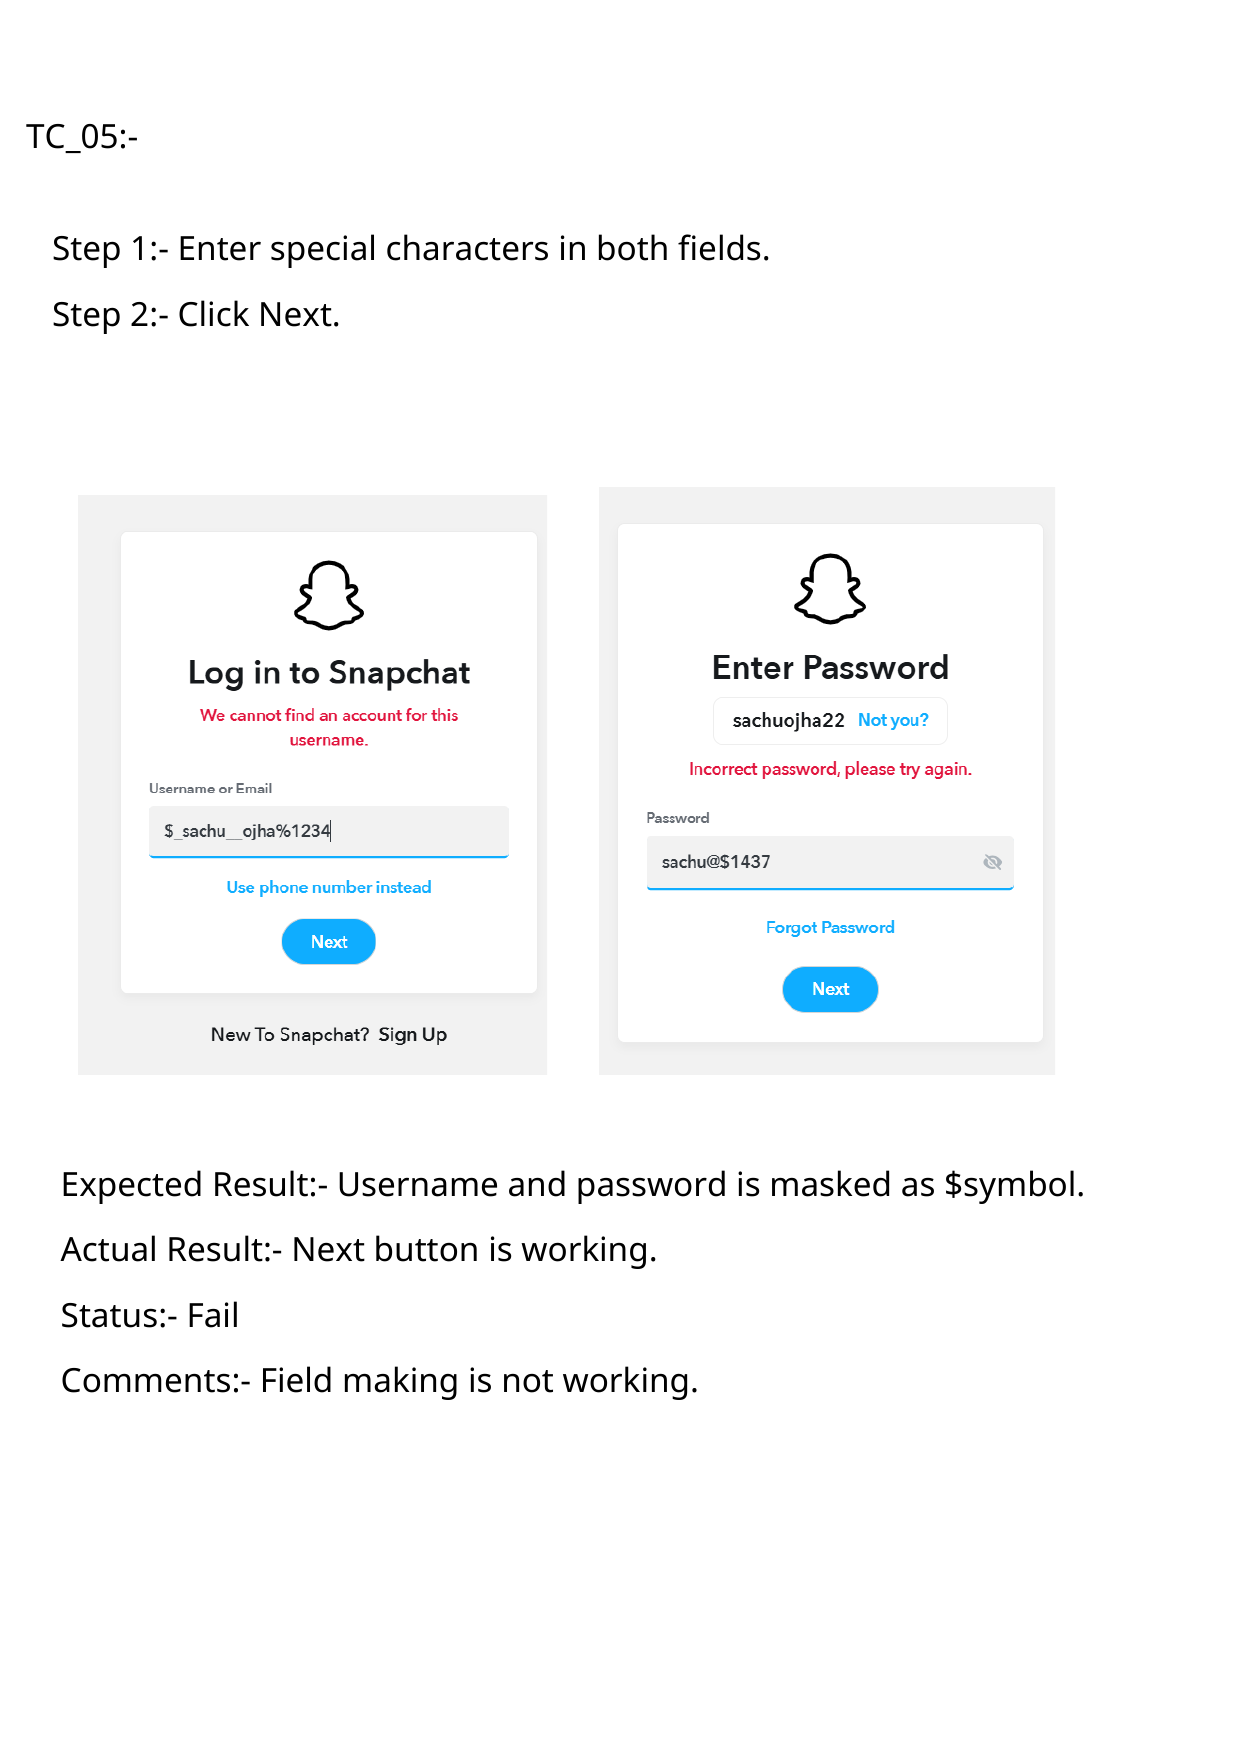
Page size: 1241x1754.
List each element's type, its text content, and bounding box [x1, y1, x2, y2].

picture [78, 495, 548, 1075]
text Step 1:- Enter special characters in both fields. [0, 225, 1240, 270]
text TC_05:- [0, 112, 1240, 158]
text Comments:- Field making is not working. [0, 1357, 1240, 1403]
text Expected Result:- Username and password is masked as $symbol. [0, 1160, 1240, 1206]
text Actual Result:- Next button is working. [0, 1226, 1240, 1271]
text Status:- Fail [0, 1292, 1240, 1337]
text Step 2:- Click Next. [0, 291, 1240, 336]
picture [599, 487, 1056, 1075]
